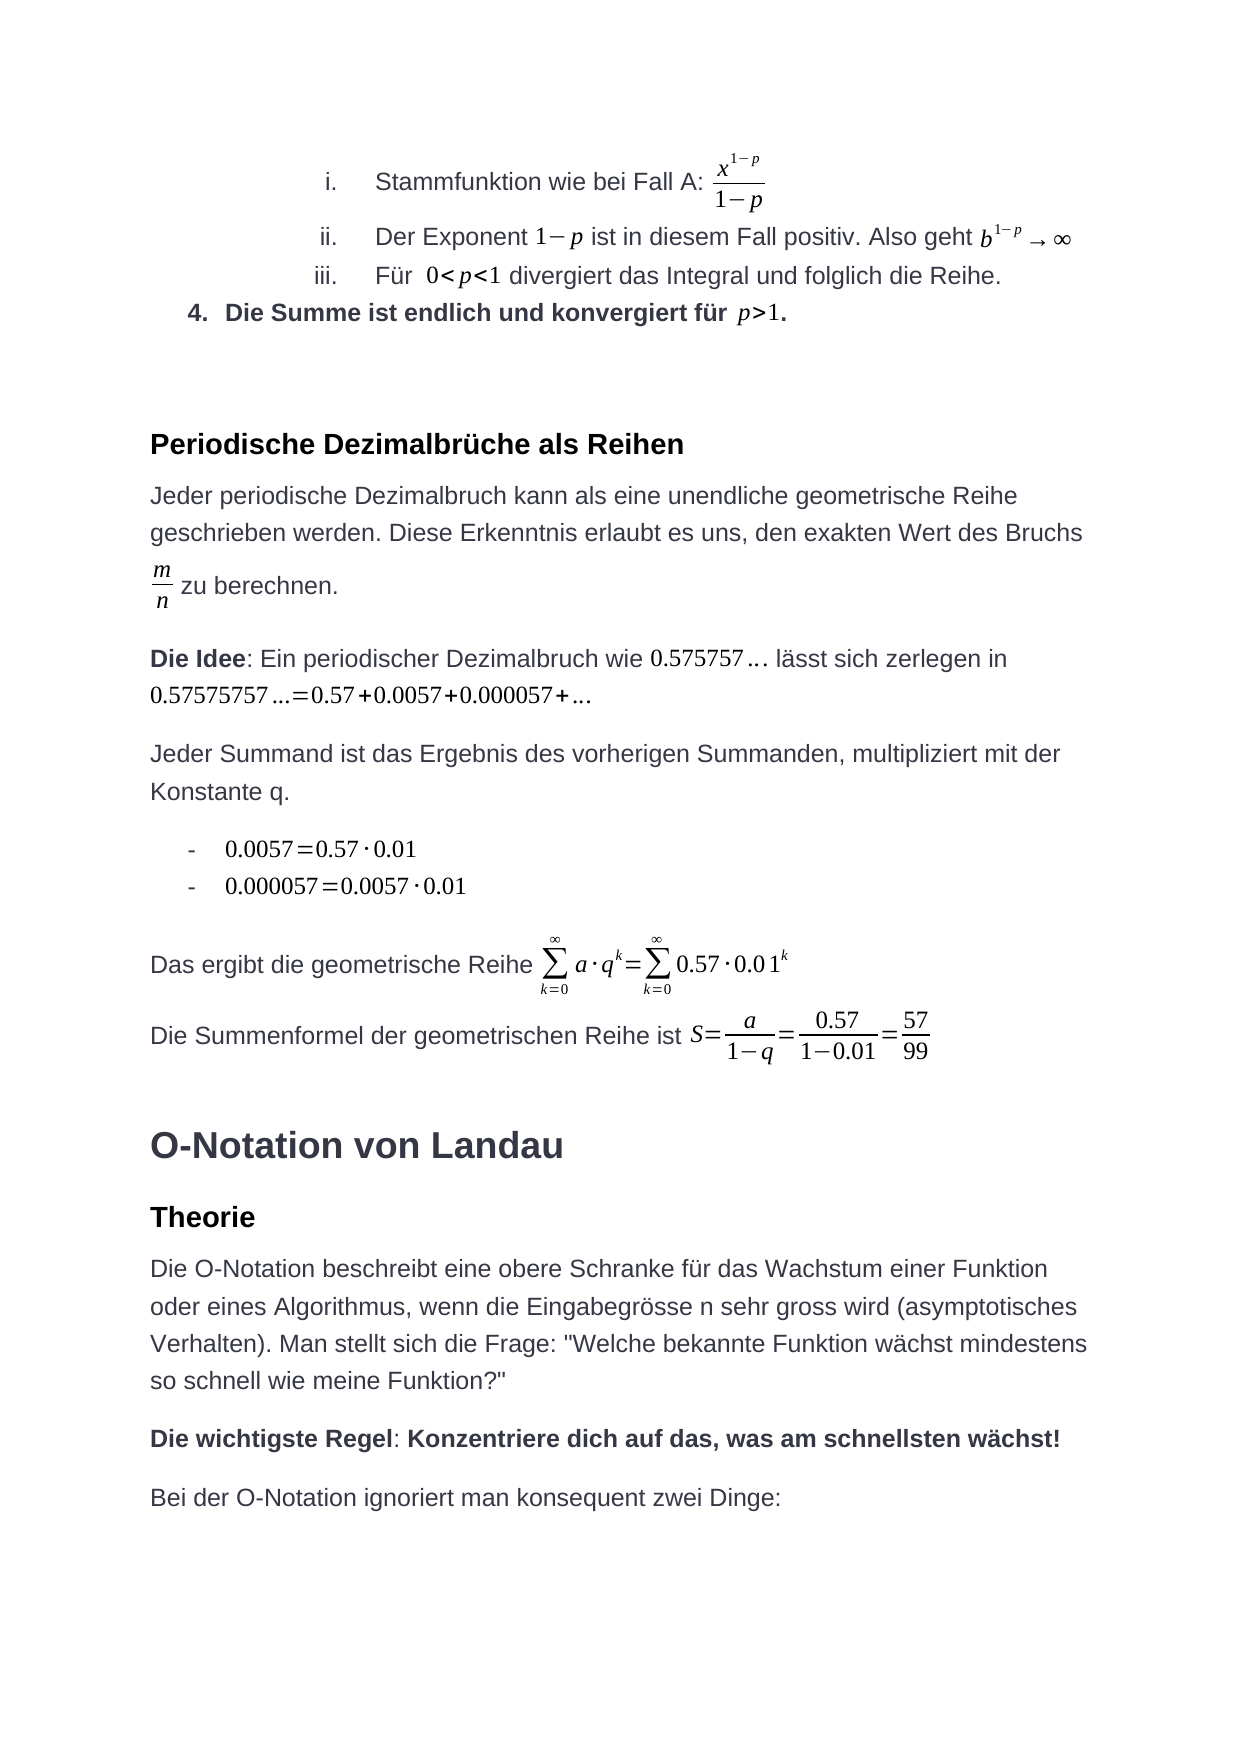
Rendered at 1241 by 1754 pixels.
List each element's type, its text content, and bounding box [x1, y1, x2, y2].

list Stammfunktion wie bei Fall A: [337, 150, 1090, 212]
text Jeder Summand ist das Ergebnis des vorherigen Summanden, multipliziert mit der Konstante q. [150, 739, 1090, 806]
text Bei der O-Notation ignoriert man konsequent zwei Dinge: [150, 1483, 1090, 1511]
text Die Idee: Ein periodischer Dezimalbruch wie lässt sich zerlegen in [150, 644, 1090, 710]
subtitle Periodische Dezimalbrüche als Reihen [150, 427, 1090, 460]
list Die Summe ist endlich und konvergiert für . [187, 298, 1090, 327]
list Für divergiert das Integral und folglich die Reihe. [337, 261, 1090, 289]
subtitle Theorie [150, 1200, 1090, 1234]
text Die O-Notation beschreibt eine obere Schranke für das Wachstum einer Funktion oder eines Algorithmus, wenn die Eingabegrösse n sehr gross wird (asymptotisches Verhalten). Man stellt sich die Frage: "Welche bekannte Funktion wächst mindestens so schnell wie meine Funktion?" [150, 1254, 1090, 1395]
list Der Exponent ist in diesem Fall positiv. Also geht [337, 221, 1090, 252]
text Die wichtigste Regel: Konzentriere dich auf das, was am schnellsten wächst! [150, 1424, 1090, 1453]
subtitle O-Notation von Landau [150, 1124, 1090, 1167]
text Jeder periodische Dezimalbruch kann als eine unendliche geometrische Reihe geschrieben werden. Diese Erkenntnis erlaubt es uns, den exakten Wert des Bruchs zu berechnen. [150, 481, 1090, 615]
text Das ergibt die geometrische Reihe Die Summenformel der geometrischen Reihe ist [150, 930, 1090, 1065]
